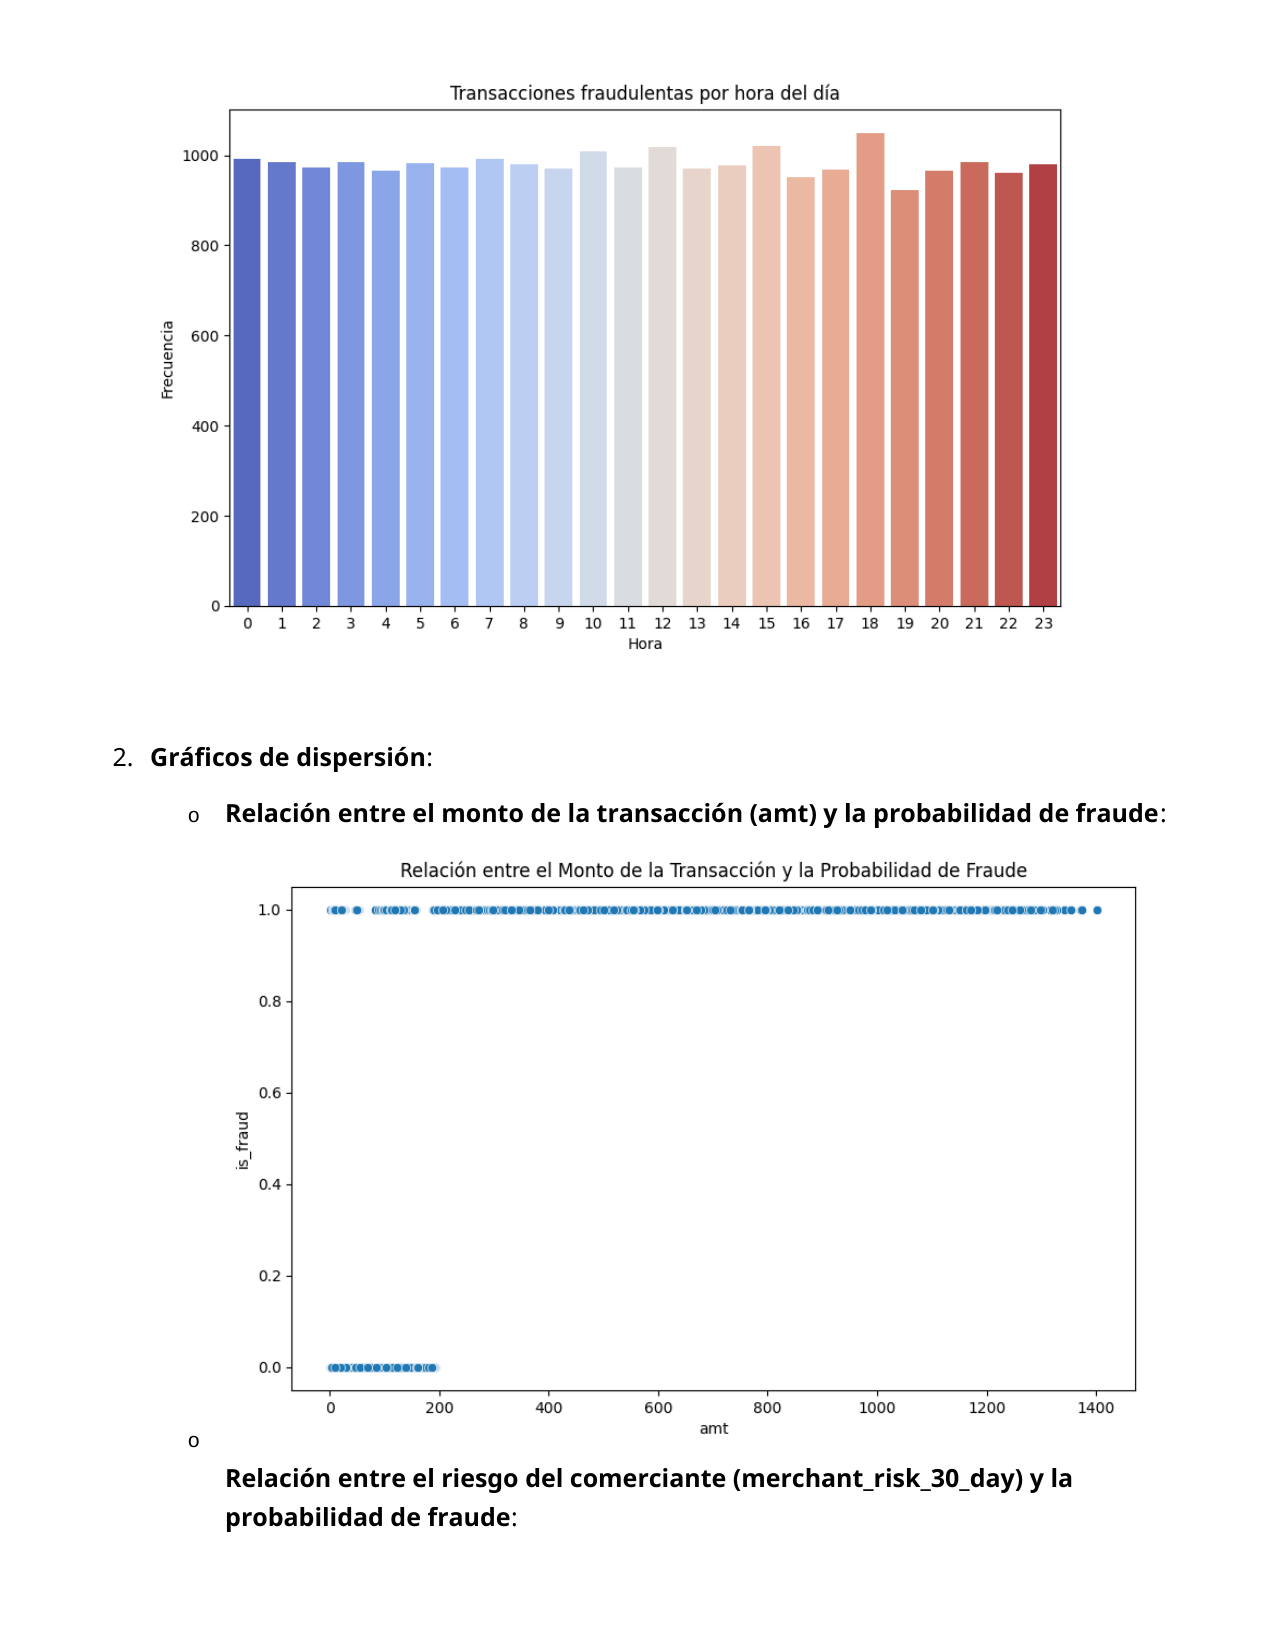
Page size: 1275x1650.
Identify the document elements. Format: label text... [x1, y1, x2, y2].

list Relación entre el monto de la transacción (amt) y la probabilidad de fraude: [187, 796, 1200, 830]
list Gráficos de dispersión: [112, 740, 1200, 774]
picture [150, 75, 1071, 663]
picture [225, 851, 1146, 1448]
